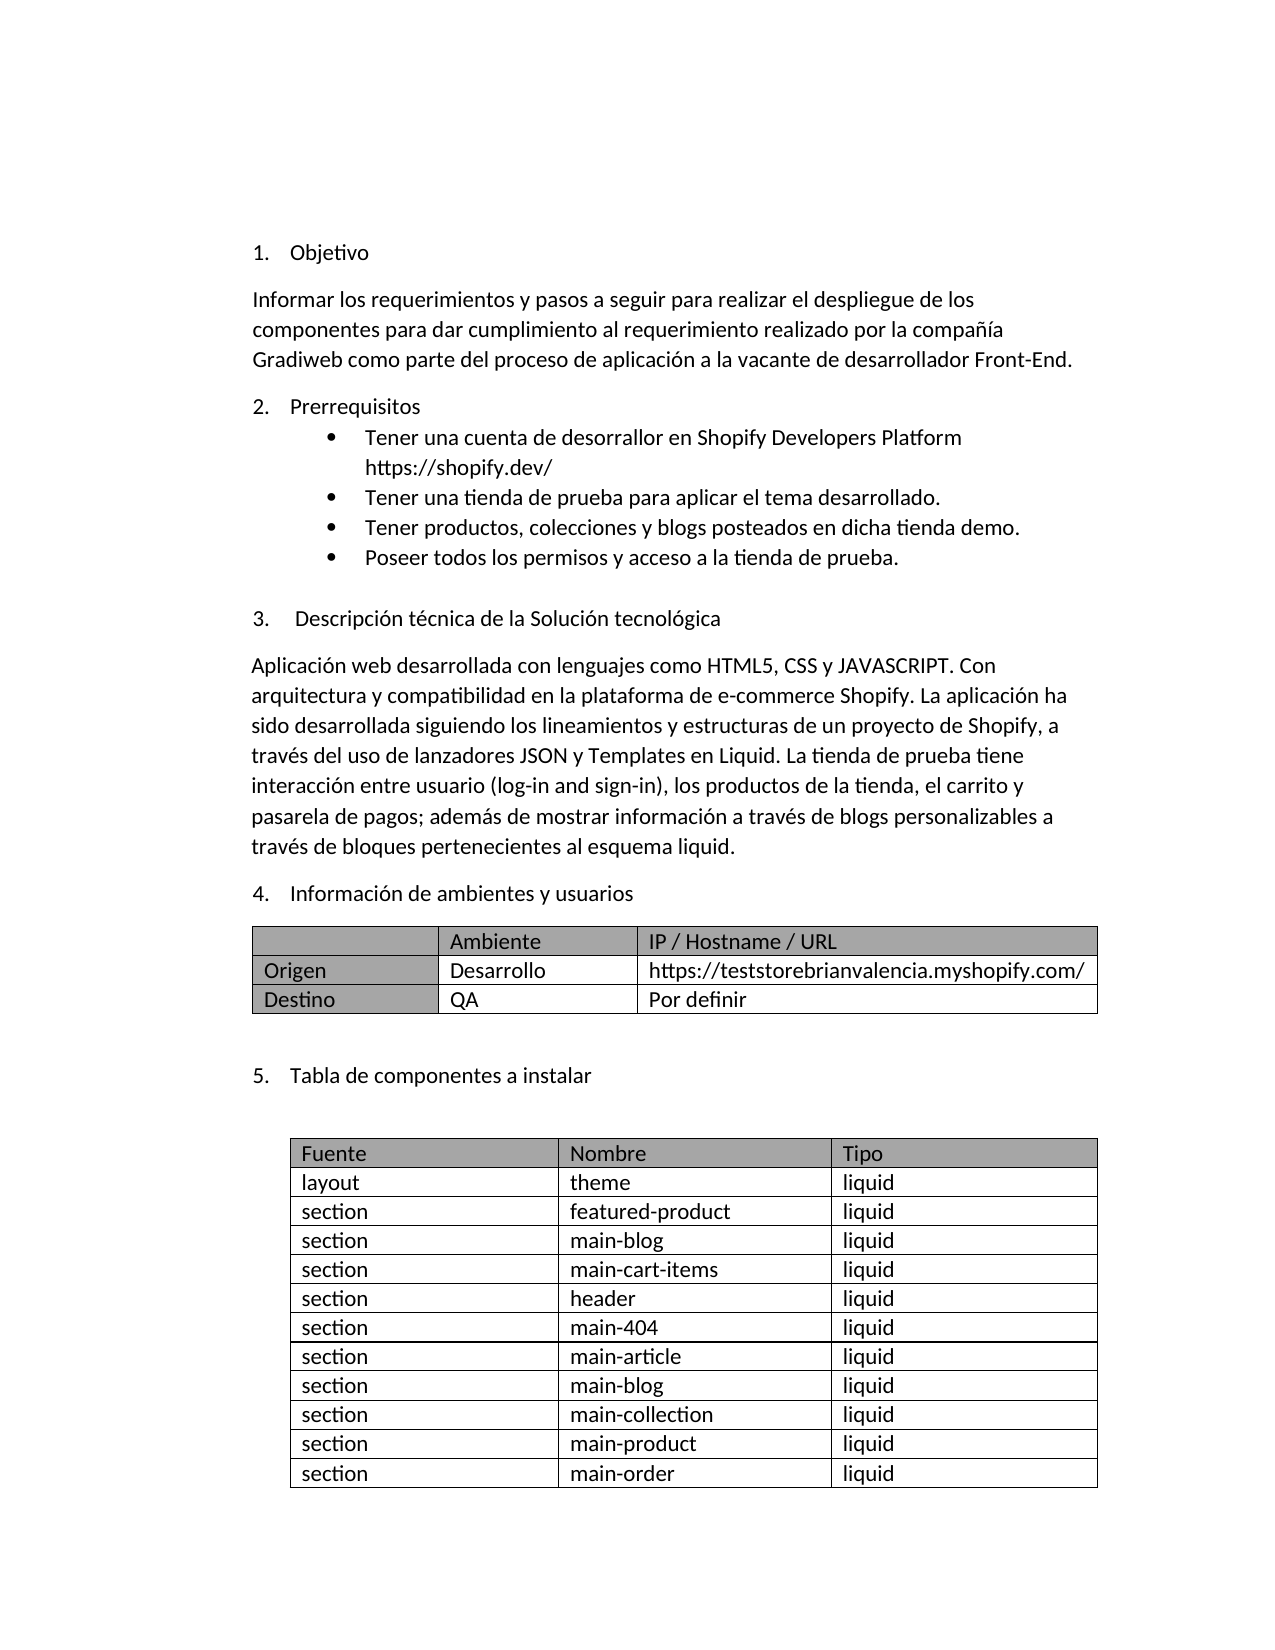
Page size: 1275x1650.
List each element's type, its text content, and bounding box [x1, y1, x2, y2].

table_cell section [291, 1284, 558, 1312]
table_header Tipo [832, 1139, 1097, 1167]
table_cell liquid [832, 1284, 1097, 1312]
table_cell liquid [832, 1343, 1097, 1370]
table_header Fuente [291, 1139, 558, 1167]
table_cell Desarrollo [439, 956, 637, 984]
list Tener una cuenta de desorrallor en Shopify Developers Platform [327, 423, 1098, 451]
table_cell Por definir [638, 985, 1097, 1013]
table_cell liquid [832, 1459, 1097, 1487]
table_cell main-product [559, 1430, 831, 1458]
list Objetivo [252, 238, 1098, 266]
table_cell layout [291, 1168, 558, 1196]
table_cell liquid [832, 1197, 1097, 1225]
table_cell section [291, 1313, 558, 1341]
table_cell theme [559, 1168, 831, 1196]
table_cell Destino [253, 985, 438, 1013]
table_cell liquid [832, 1313, 1097, 1341]
table_cell section [291, 1343, 558, 1370]
text Informar los requerimientos y pasos a seguir para realizar el despliegue de los componentes para dar cumplimiento al requerimiento realizado por la compañía Gradiweb como parte del proceso de aplicación a la vacante de desarrollador Front-End. [252, 285, 1098, 373]
list Tener productos, colecciones y blogs posteados en dicha tienda demo. [327, 513, 1098, 541]
list Tener una tienda de prueba para aplicar el tema desarrollado. [327, 483, 1098, 511]
table_cell liquid [832, 1168, 1097, 1196]
table_cell section [291, 1197, 558, 1225]
table_cell liquid [832, 1401, 1097, 1428]
table_cell section [291, 1255, 558, 1283]
table_cell featured-product [559, 1197, 831, 1225]
table_cell header [559, 1284, 831, 1312]
table_cell main-order [559, 1459, 831, 1487]
table_cell liquid [832, 1430, 1097, 1458]
list Información de ambientes y usuarios [252, 879, 1098, 907]
table_cell main-collection [559, 1401, 831, 1428]
table_header IP / Hostname / URL [638, 927, 1097, 955]
table_cell main-blog [559, 1226, 831, 1254]
table_cell QA [439, 985, 637, 1013]
table_cell Origen [253, 956, 438, 984]
table_cell section [291, 1430, 558, 1458]
table_cell section [291, 1401, 558, 1428]
text Aplicación web desarrollada con lenguajes como HTML5, CSS y JAVASCRIPT. Con arquitectura y compatibilidad en la plataforma de e-commerce Shopify. La aplicación ha sido desarrollada siguiendo los lineamientos y estructuras de un proyecto de Shopify, a través del uso de lanzadores JSON y Templates en Liquid. La tienda de prueba tiene interacción entre usuario (log-in and sign-in), los productos de la tienda, el carrito y pasarela de pagos; además de mostrar información a través de blogs personalizables a través de bloques pertenecientes al esquema liquid. [251, 651, 1098, 860]
list Descripción técnica de la Solución tecnológica [252, 604, 1098, 632]
table_cell main-cart-items [559, 1255, 831, 1283]
table_cell main-404 [559, 1313, 831, 1341]
table_cell https://teststorebrianvalencia.myshopify.com/ [638, 956, 1097, 984]
table_cell main-blog [559, 1371, 831, 1399]
table_cell section [291, 1226, 558, 1254]
list Tabla de componentes a instalar [252, 1061, 1098, 1089]
table_cell liquid [832, 1226, 1097, 1254]
list https://shopify.dev/ [365, 453, 1098, 481]
table_cell main-article [559, 1343, 831, 1370]
list Prerrequisitos [252, 392, 1098, 420]
table_cell section [291, 1371, 558, 1399]
table_header [253, 927, 438, 955]
table_header Nombre [559, 1139, 831, 1167]
table_cell liquid [832, 1255, 1097, 1283]
table_cell liquid [832, 1371, 1097, 1399]
table_header Ambiente [439, 927, 637, 955]
table_cell section [291, 1459, 558, 1487]
list Poseer todos los permisos y acceso a la tienda de prueba. [327, 543, 1098, 571]
